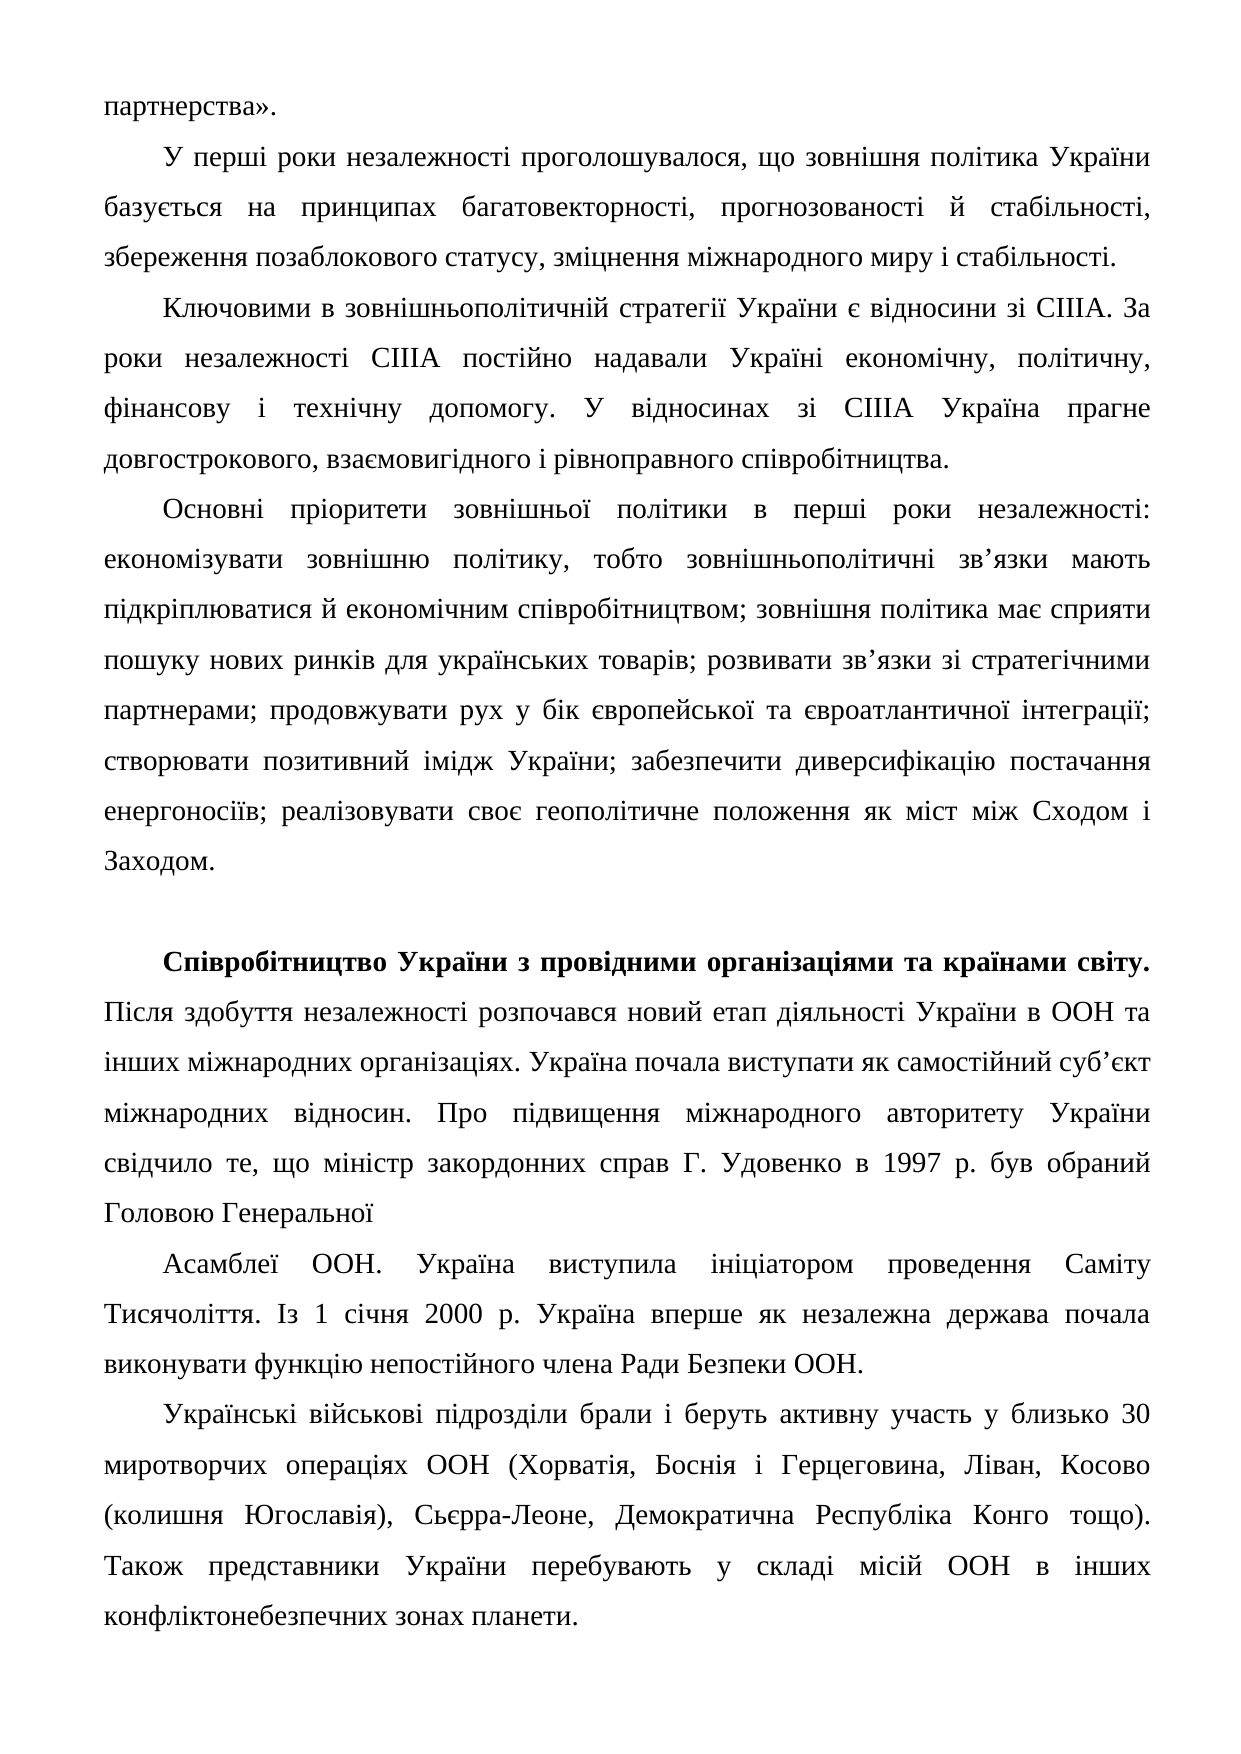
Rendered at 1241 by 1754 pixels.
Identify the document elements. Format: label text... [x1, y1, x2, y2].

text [103, 88, 1152, 122]
text Основні пріоритети зовнішньої політики в перші роки незалежності: економізувати зовнішню політику, тобто зовнішньополітичні зв’язки мають підкріплюватися й економічним співробітництвом; зовнішня політика має сприяти пошуку нових ринків для українських товарів; розвивати зв’язки зі стратегічними партнерами; продовжувати рух у бік європейської та євроатлантичної інтеграції; створювати позитивний імідж України; забезпечити диверсифікацію постачання енергоносіїв; реалізовувати своє геополітичне положення як міст між Сходом і Заходом. [103, 491, 1152, 877]
text У перші роки незалежності проголошувалося, що зовнішня політика України базується на принципах багатовекторності, прогнозованості й стабільності, збереження позаблокового статусу, зміцнення міжнародного миру і стабільності. [103, 139, 1152, 273]
text Ключовими в зовнішньополітичній стратегії України є відносини зі СІІІА. За роки незалежності СІІІА постійно надавали Україні економічну, політичну, фінансову і технічну допомогу. У відносинах зі СІІІА Україна прагне довгострокового, взаємовигідного і рівноправного співробітництва. [103, 290, 1152, 474]
text Асамблеї ООН. Україна виступила ініціатором проведення Саміту Тисячоліття. Із 1 січня 2000 р. Україна вперше як незалежна держава почала виконувати функцію непостійного члена Ради Безпеки ООН. [103, 1246, 1152, 1380]
text Українські військові підрозділи брали і беруть активну участь у близько 30 миротворчих операціях ООН (Хорватія, Боснія і Герцеговина, Ліван, Косово (колишня Югославія), Сьєрра-Леоне, Демократична Республіка Конго тощо). Також представники України перебувають у складі місій ООН в інших конфліктонебезпечних зонах планети. [103, 1397, 1152, 1631]
text Співробітництво України з провідними організаціями та країнами світу. Після здобуття незалежності розпочався новий етап діяльності України в ООН та інших міжнародних організаціях. Україна почала виступати як самостійний суб’єкт міжнародних відносин. Про підвищення міжнародного авторитету України свідчило те, що міністр закордонних справ Г. Удовенко в 1997 р. був обраний Головою Генеральної [103, 944, 1152, 1229]
